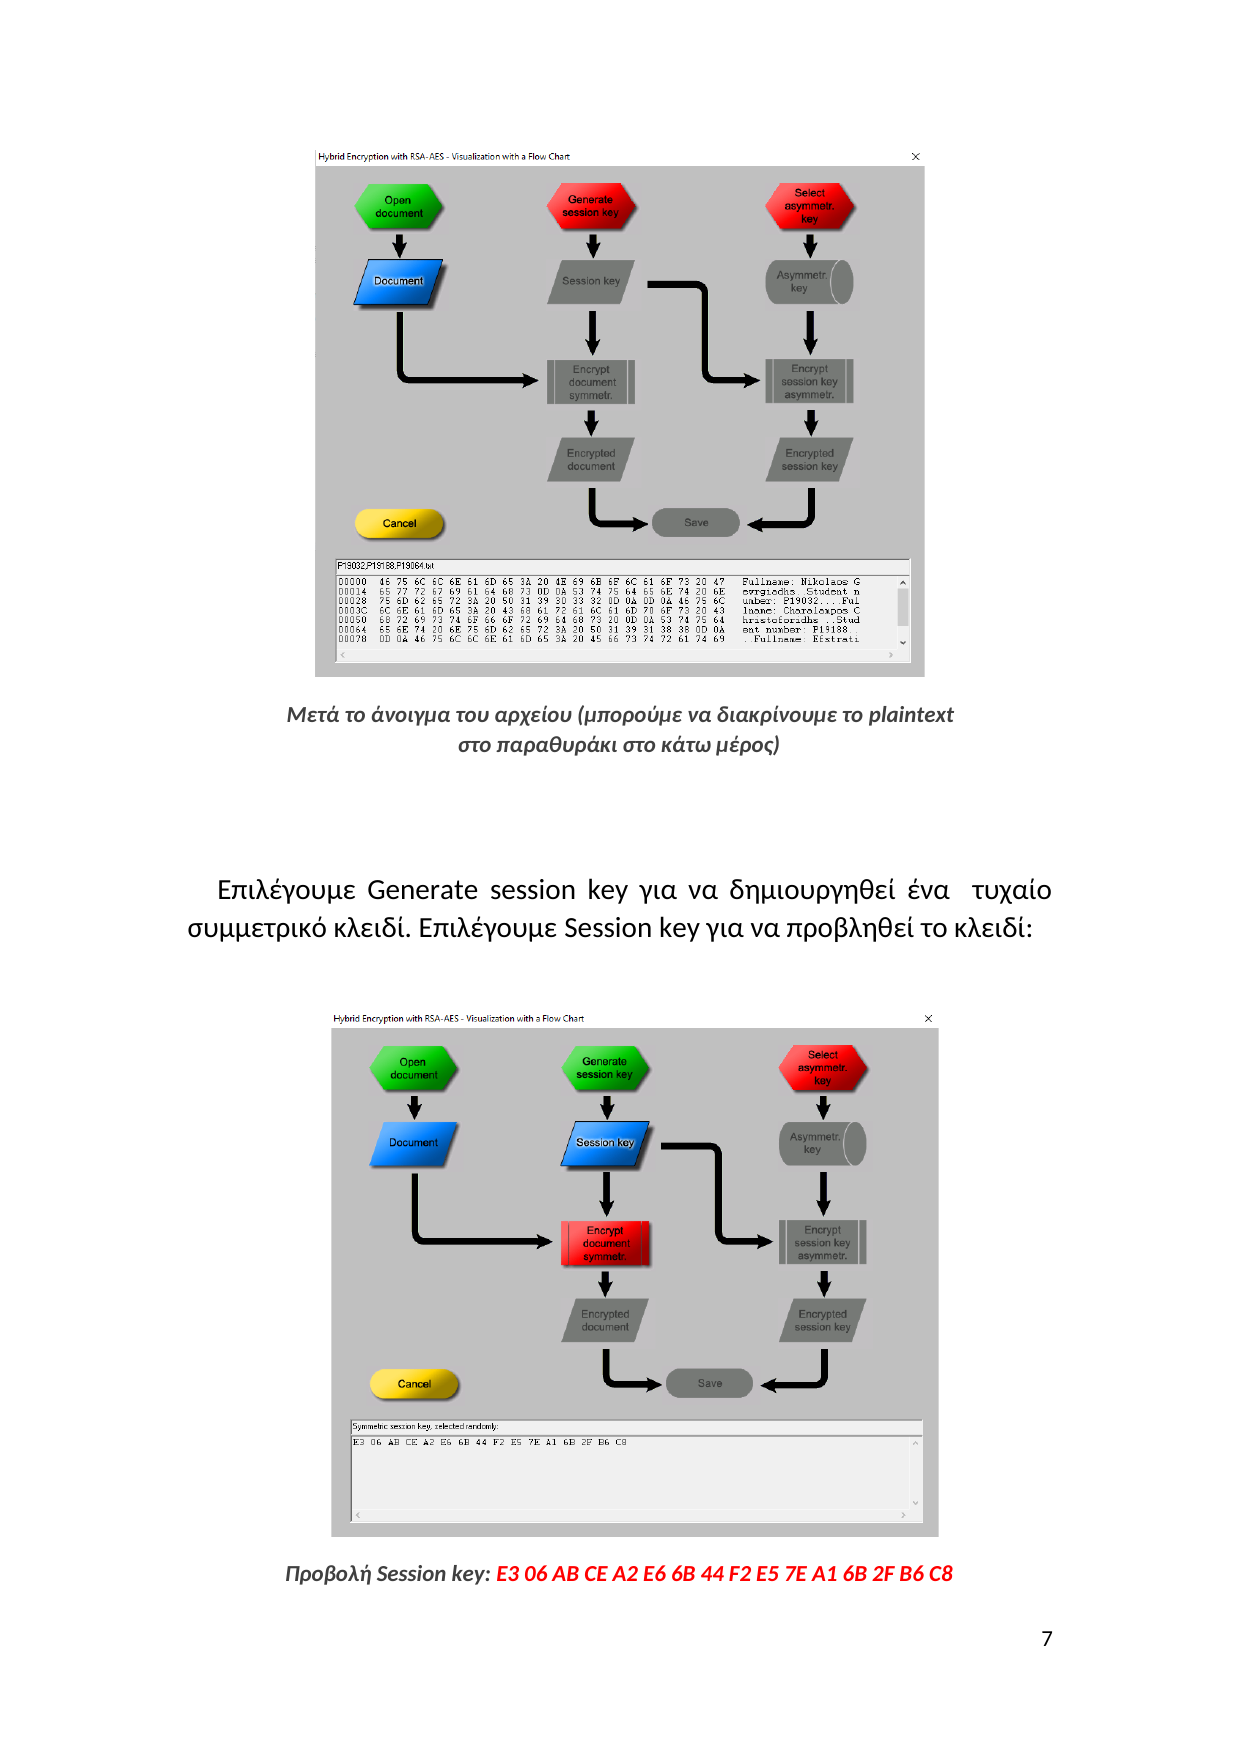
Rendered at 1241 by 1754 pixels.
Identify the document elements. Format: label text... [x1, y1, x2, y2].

text Μετά το άνοιγμα του αρχείου (μπορούμε να διακρίνουμε το plaintext στο παραθυράκι στο κάτω μέρος) [277, 700, 963, 758]
picture [331, 1011, 939, 1537]
picture [315, 150, 925, 677]
text Προβολή Session key: E3 06 AB CE A2 E6 6B 44 F2 E5 7E A1 6B 2F B6 C8 [277, 1559, 963, 1587]
text Επιλέγουμε Generate session key για να δημιουργηθεί ένα τυχαίο συμμετρικό κλειδί. Επιλέγουμε Session key για να προβληθεί το κλειδί: [187, 871, 1053, 945]
